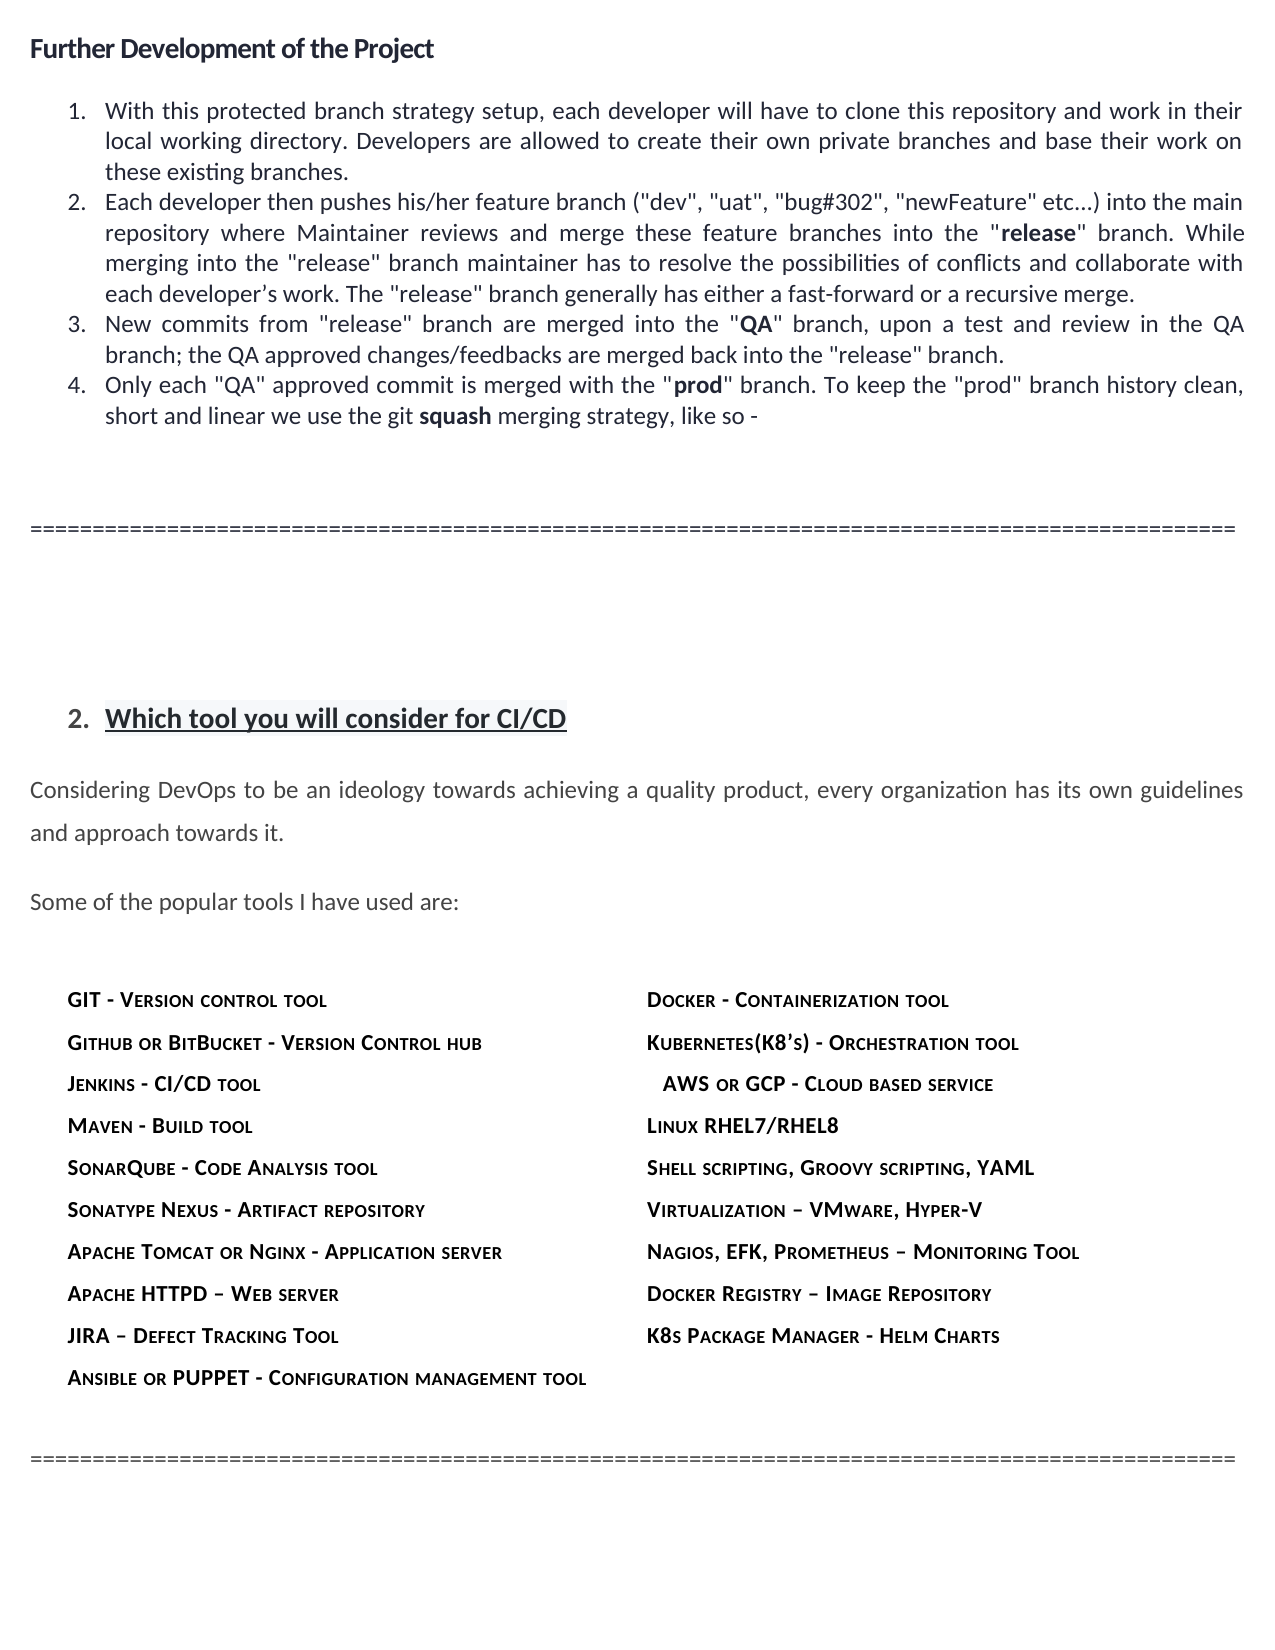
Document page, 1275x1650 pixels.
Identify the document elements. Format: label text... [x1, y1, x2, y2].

list Ansible or PUPPET - Configuration management tool [67, 1363, 1245, 1391]
list Github or BitBucket - Version Control hub Kubernetes(K8’s) - Orchestration tool [67, 1028, 1245, 1056]
subtitle Further Development of the Project [30, 30, 1245, 66]
list Each developer then pushes his/her feature branch ("dev", "uat", "bug#302", "newFeature" etc...) into the main repository where Maintainer reviews and merge these feature branches into the "release" branch. While merging into the "release" branch maintainer has to resolve the possibilities of conflicts and collaborate with each developer’s work. The "release" branch generally has either a fast-forward or a recursive merge. [67, 186, 1245, 308]
text ================================================================================================= [30, 514, 1245, 544]
text Considering DevOps to be an ideology towards achieving a quality product, every organization has its own guidelines and approach towards it. [30, 761, 1245, 848]
list With this protected branch strategy setup, each developer will have to clone this repository and work in their local working directory. Developers are allowed to create their own private branches and base their work on these existing branches. [67, 95, 1245, 186]
list Maven - Build tool Linux RHEL7/RHEL8 [67, 1112, 1245, 1139]
list Only each "QA" approved commit is merged with the "prod" branch. To keep the "prod" branch history clean, short and linear we use the git squash merging strategy, like so - [67, 369, 1245, 431]
list JIRA – Defect Tracking Tool K8s Package Manager - Helm Charts [67, 1321, 1245, 1349]
list New commits from "release" branch are merged into the "QA" branch, upon a test and review in the QA branch; the QA approved changes/feedbacks are merged back into the "release" branch. [67, 308, 1245, 369]
list GIT - Version control tool Docker - Containerization tool [67, 986, 1245, 1014]
text Some of the popular tools I have used are: [30, 873, 1245, 917]
list Jenkins - CI/CD tool AWS or GCP - Cloud based service [67, 1069, 1245, 1098]
list Apache HTTPD – Web server Docker Registry – Image Repository [67, 1279, 1245, 1307]
list Sonatype Nexus - Artifact repository Virtualization – VMware, Hyper-V [67, 1196, 1245, 1223]
list Which tool you will consider for CI/CD [67, 692, 1245, 736]
list SonarQube - Code Analysis tool Shell scripting, Groovy scripting, YAML [67, 1153, 1245, 1182]
list Apache Tomcat or Nginx - Application server Nagios, EFK, Prometheus – Monitoring Tool [67, 1237, 1245, 1266]
text ================================================================================================= [30, 1430, 1245, 1474]
